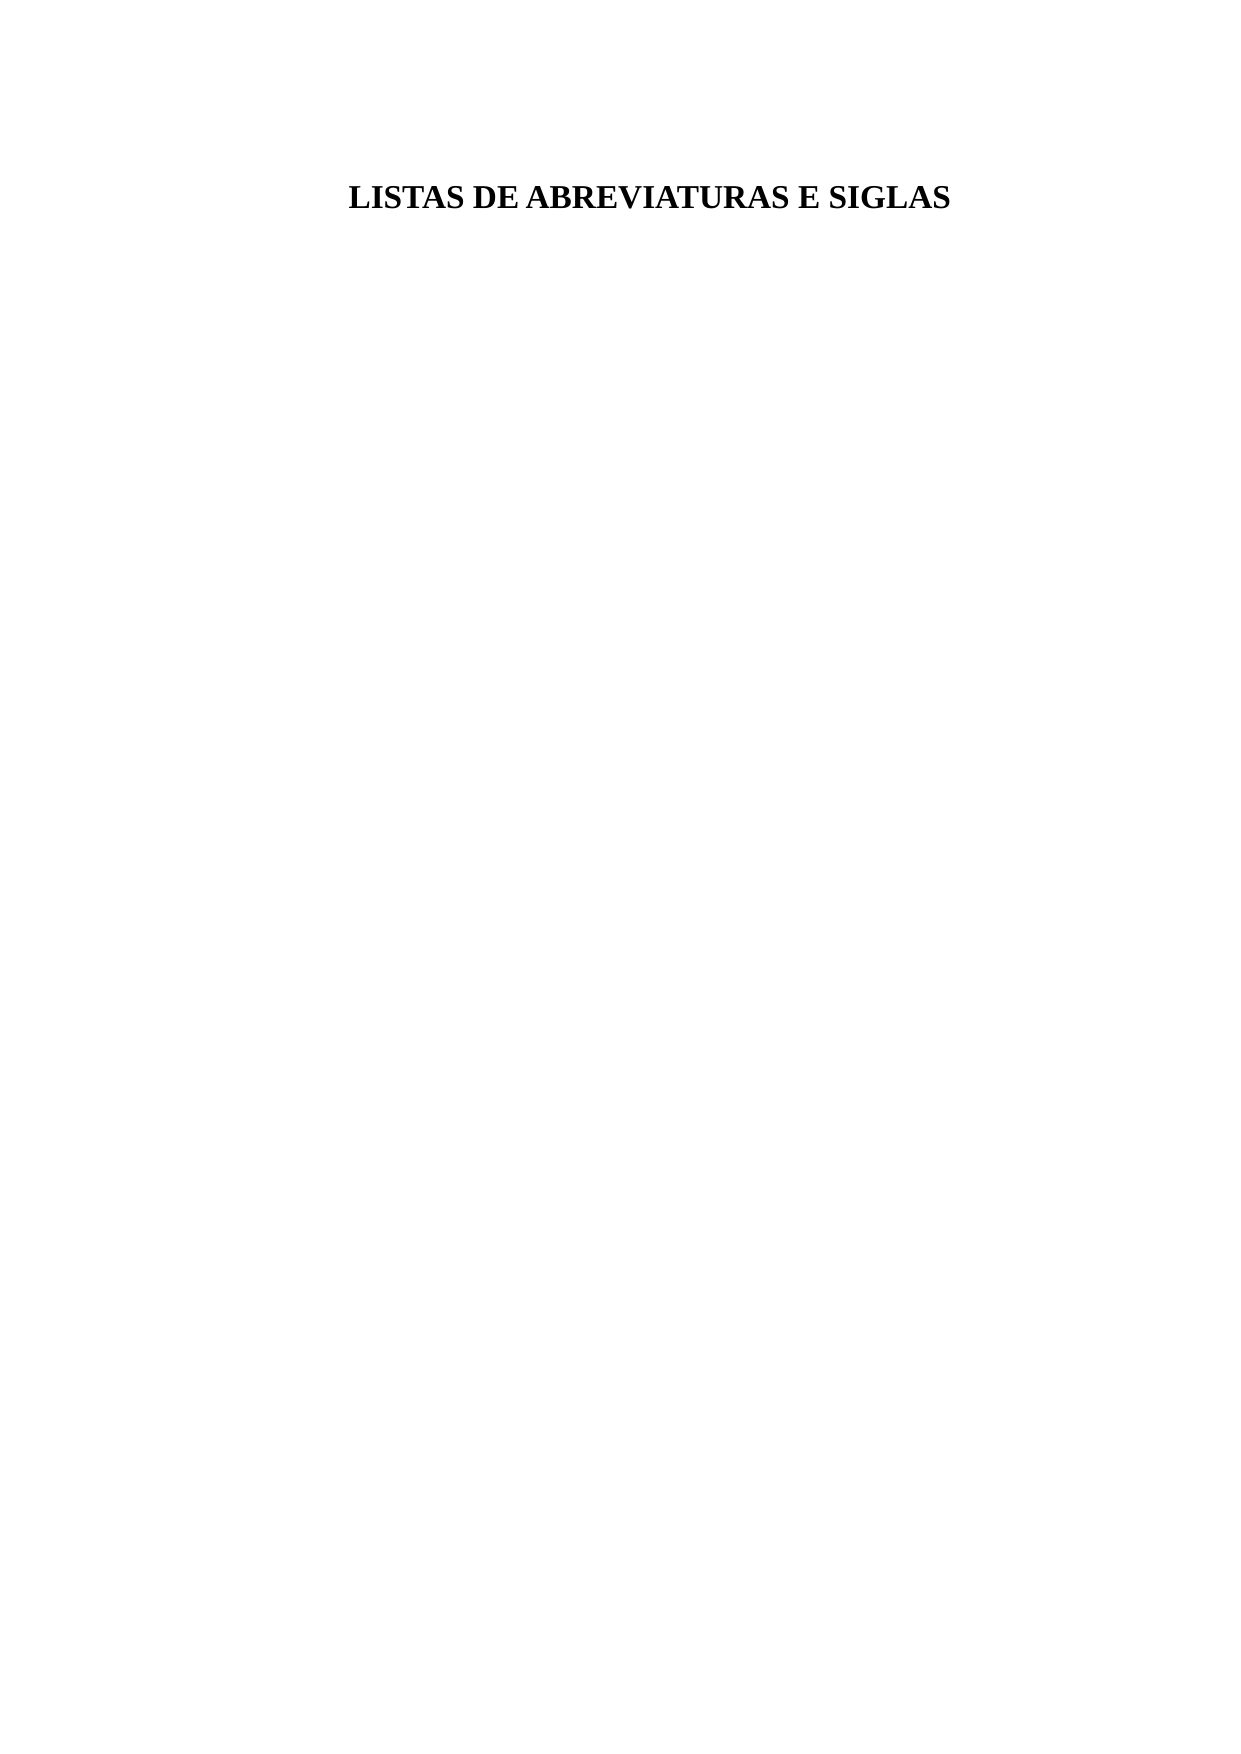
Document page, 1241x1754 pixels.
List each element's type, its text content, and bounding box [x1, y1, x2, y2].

text LISTAS DE ABREVIATURAS E SIGLAS [177, 177, 1122, 216]
